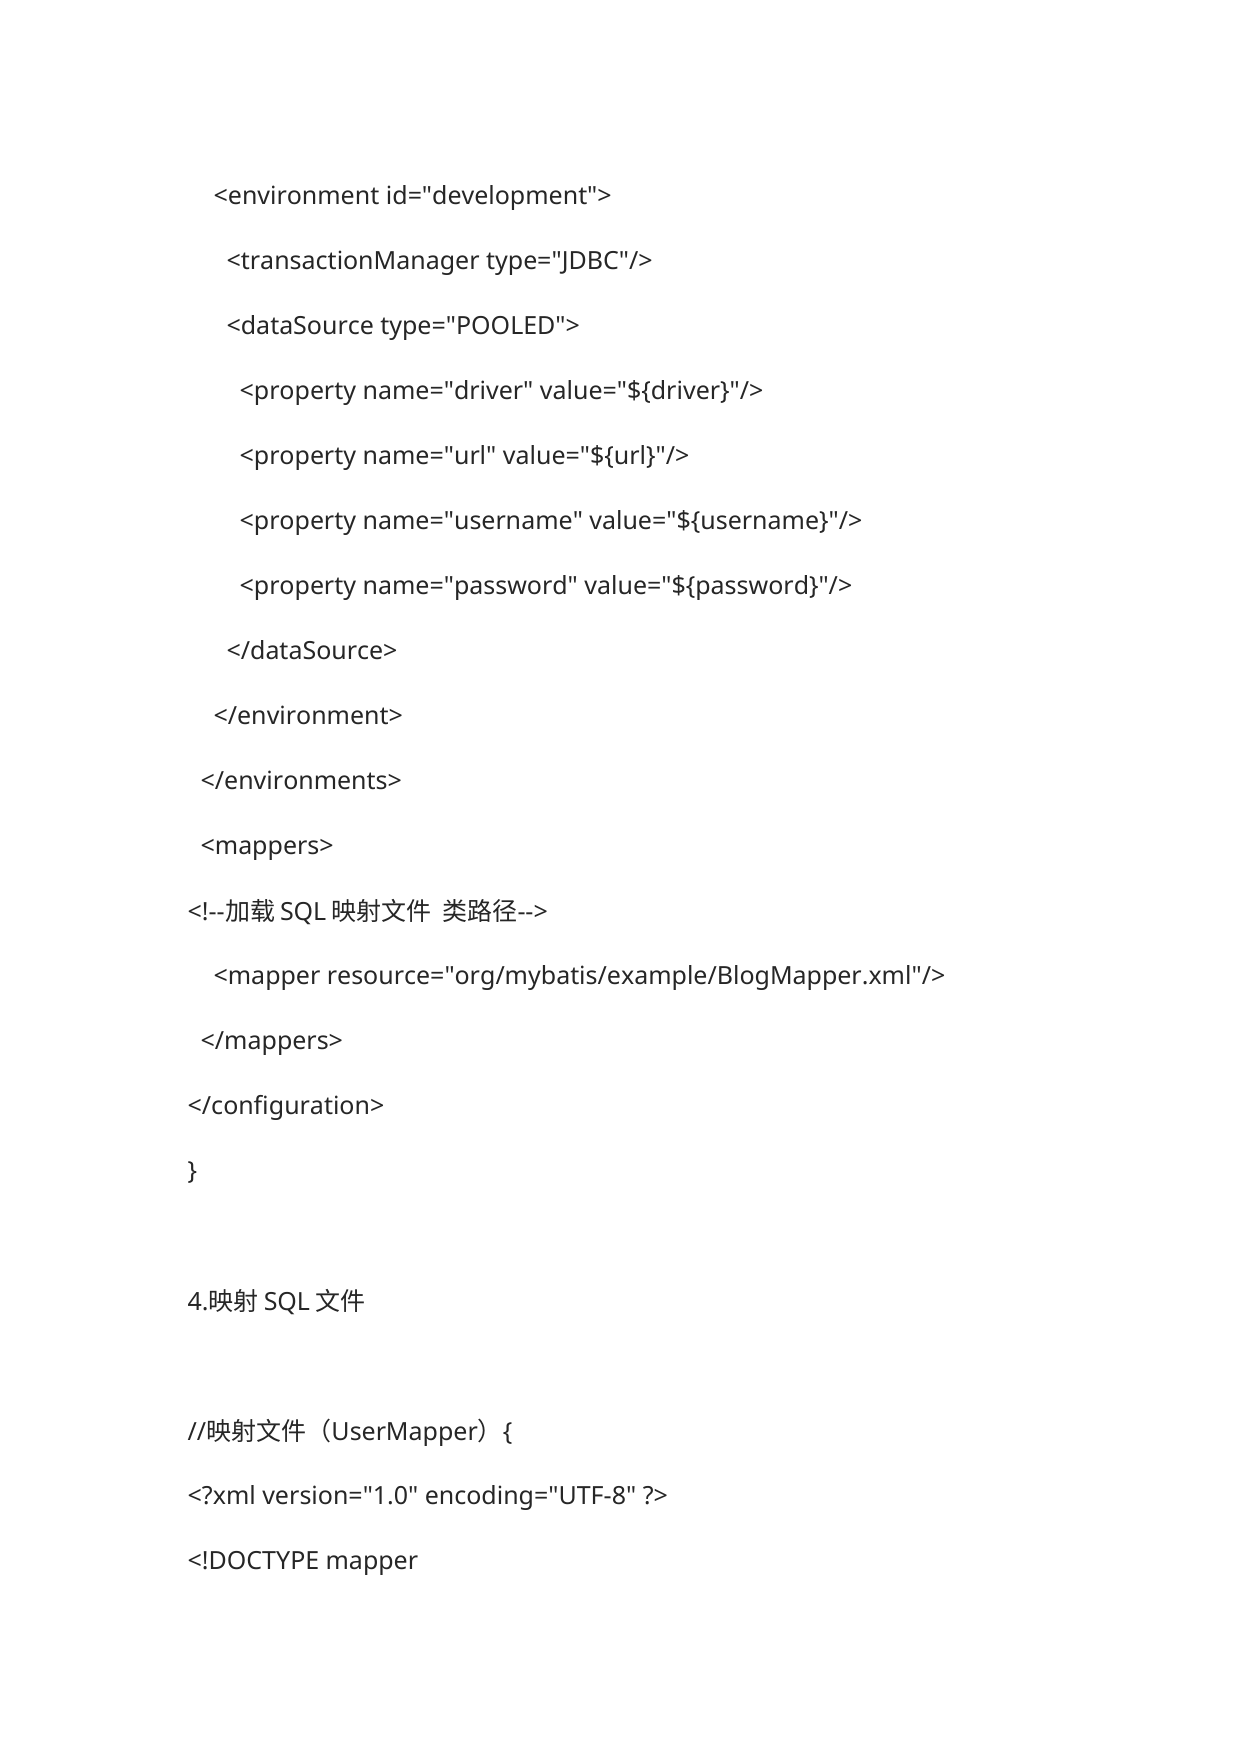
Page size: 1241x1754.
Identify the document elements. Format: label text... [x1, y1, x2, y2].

text } [187, 1137, 1053, 1202]
text <property name="username" value="${username}"/> [187, 487, 1053, 552]
text <dataSource type="POOLED"> [187, 292, 1053, 357]
text <mappers> [187, 812, 1053, 877]
text </environments> [187, 747, 1053, 812]
text </configuration> [187, 1072, 1053, 1137]
text </environment> [187, 682, 1053, 747]
text <environment id="development"> [187, 162, 1053, 227]
text <!DOCTYPE mapper [187, 1527, 1053, 1592]
text 4.映射SQL文件 [187, 1267, 1053, 1332]
text <transactionManager type="JDBC"/> [187, 227, 1053, 292]
text <property name="password" value="${password}"/> [187, 552, 1053, 617]
text <property name="url" value="${url}"/> [187, 422, 1053, 487]
text <property name="driver" value="${driver}"/> [187, 357, 1053, 422]
text <!--加载SQL映射文件 类路径--> [187, 877, 1053, 942]
text <?xml version="1.0" encoding="UTF-8" ?> [187, 1462, 1053, 1527]
text <mapper resource="org/mybatis/example/BlogMapper.xml"/> [187, 942, 1053, 1007]
text </dataSource> [187, 617, 1053, 682]
text </mappers> [187, 1007, 1053, 1072]
text //映射文件（UserMapper）{ [187, 1397, 1053, 1462]
